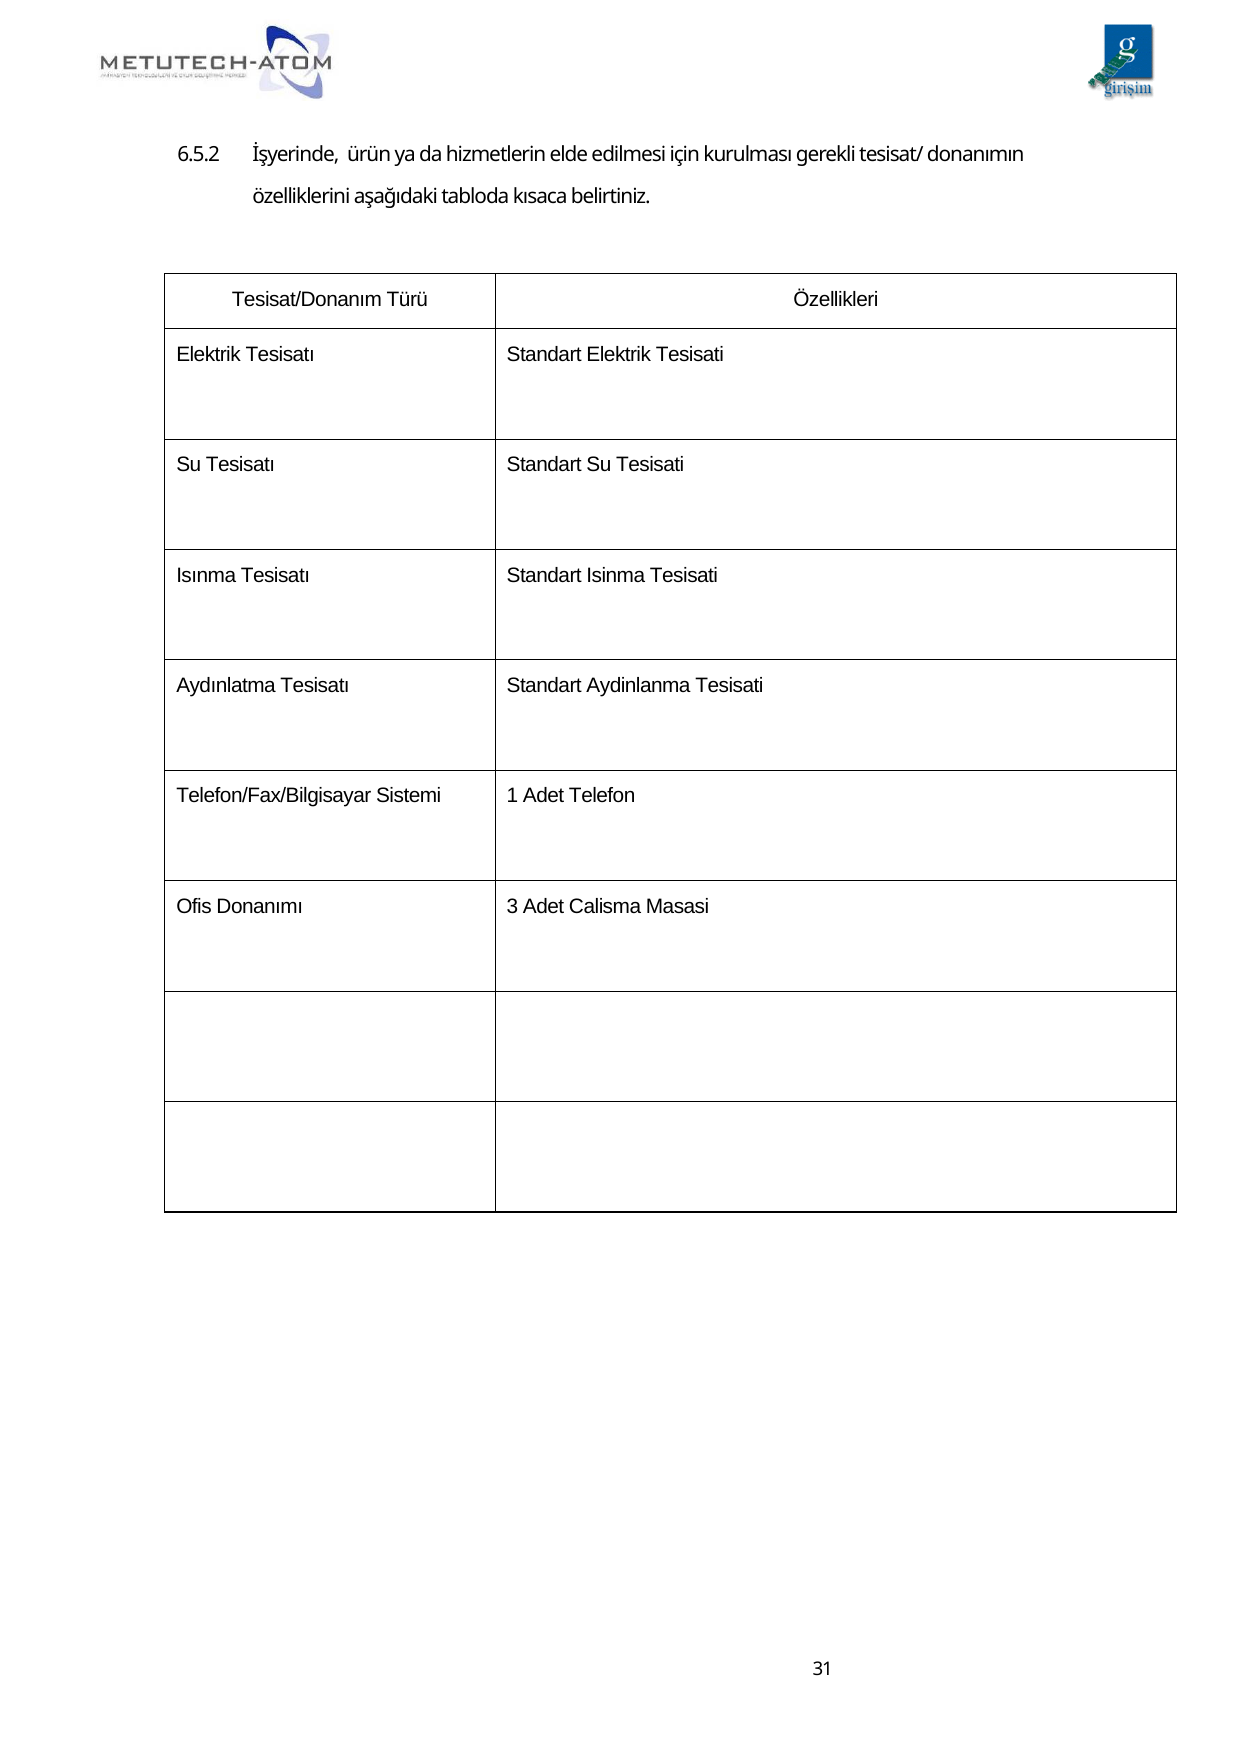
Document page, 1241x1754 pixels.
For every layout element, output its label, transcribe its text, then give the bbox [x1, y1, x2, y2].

table_cell [165, 1102, 495, 1211]
table_cell Standart Isinma Tesisati [496, 550, 1176, 659]
table_cell Ofis Donanımı [165, 881, 495, 991]
table_cell [165, 992, 495, 1101]
table_cell Standart Aydinlanma Tesisati [496, 660, 1176, 770]
table_cell 1 Adet Telefon [496, 771, 1176, 880]
table_header Özellikleri [496, 274, 1176, 328]
table_cell Elektrik Tesisatı [165, 329, 495, 438]
table_cell Su Tesisatı [165, 440, 495, 549]
table_cell Telefon/Fax/Bilgisayar Sistemi [165, 771, 495, 880]
table_cell [496, 1102, 1176, 1211]
table_cell [496, 992, 1176, 1101]
table_cell Aydınlatma Tesisatı [165, 660, 495, 770]
table_cell Standart Elektrik Tesisati [496, 329, 1176, 438]
subtitle İşyerinde, ürün ya da hizmetlerin elde edilmesi için kurulması gerekli tesisat/ donanımın özelliklerini aşağıdaki tabloda kısaca belirtiniz. [177, 139, 1063, 210]
table_cell Standart Su Tesisati [496, 440, 1176, 549]
picture [1083, 21, 1156, 101]
table_cell Isınma Tesisatı [165, 550, 495, 659]
table_header Tesisat/Donanım Türü [165, 274, 495, 328]
picture [90, 19, 340, 101]
table_cell 3 Adet Calisma Masasi [496, 881, 1176, 991]
